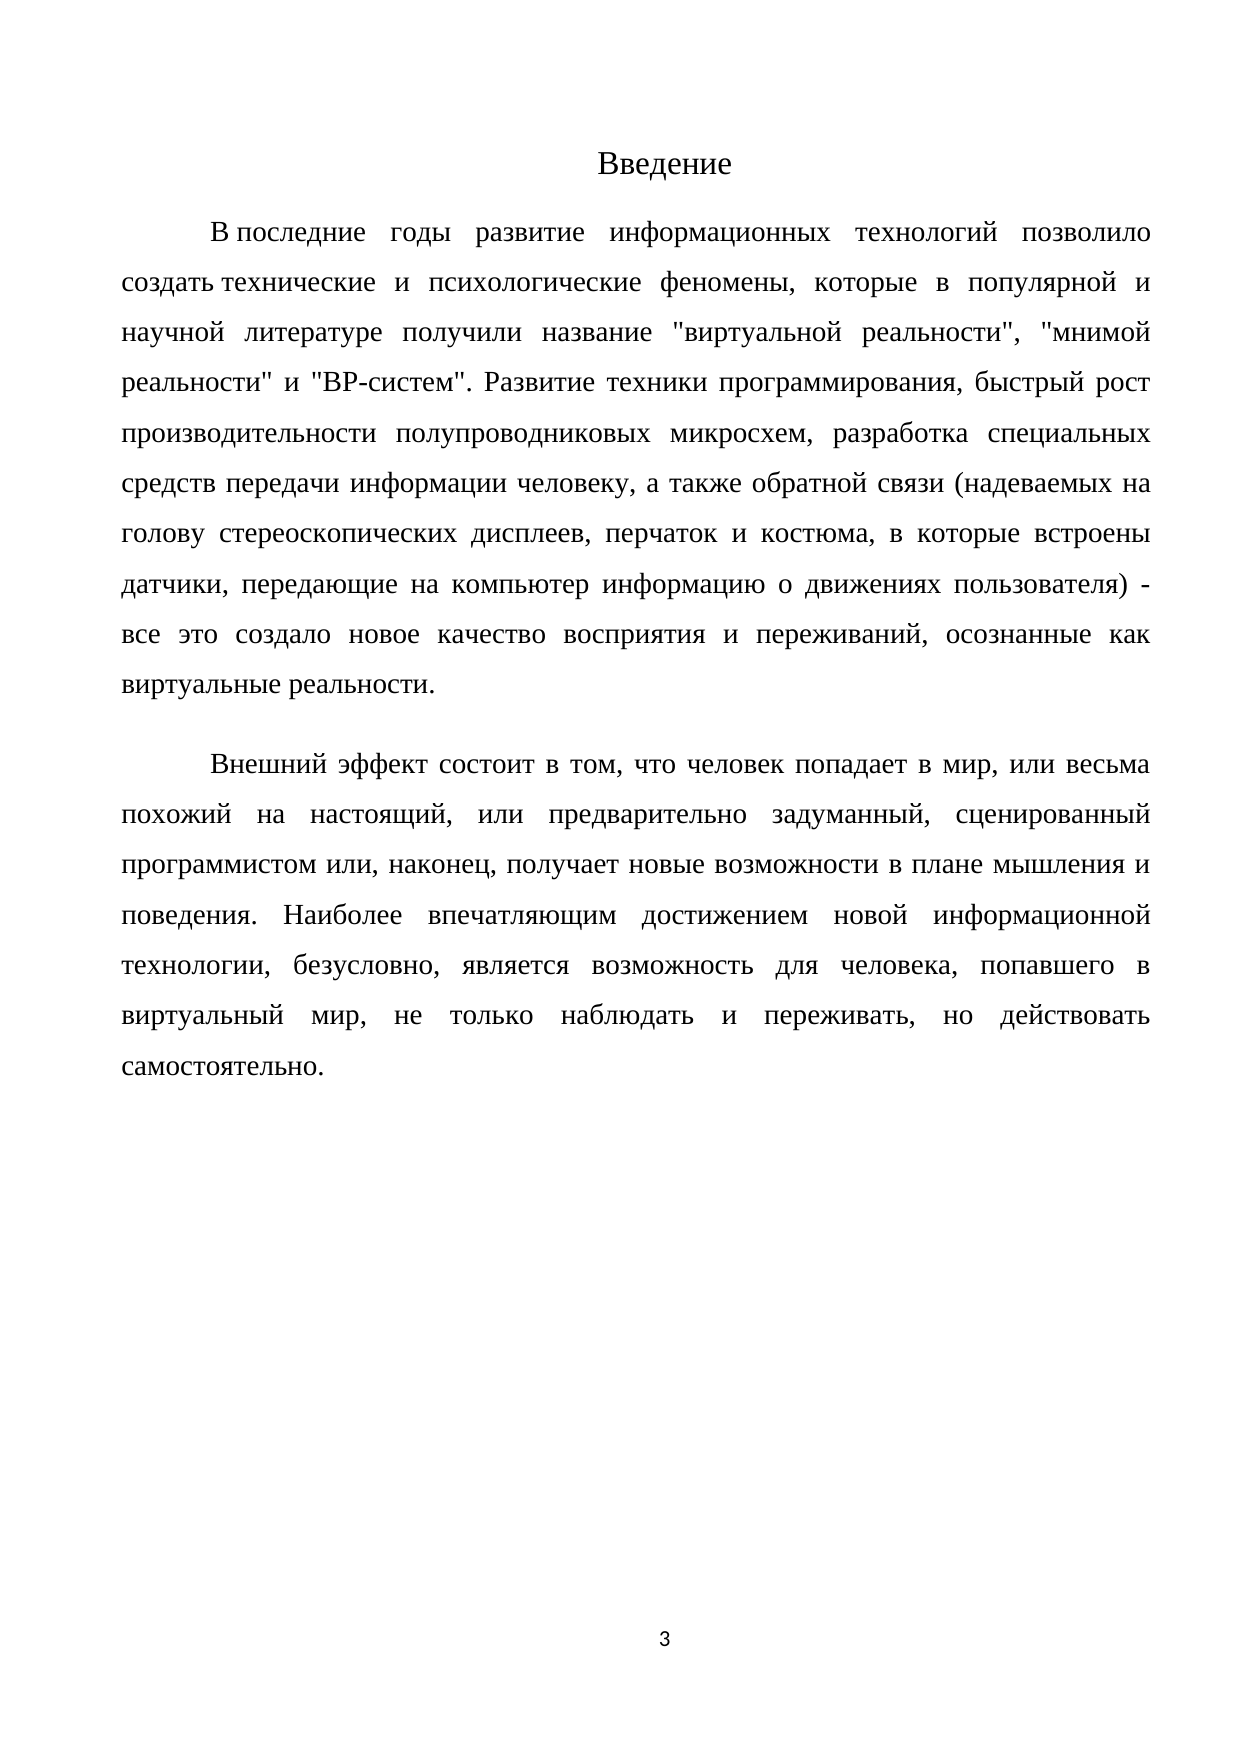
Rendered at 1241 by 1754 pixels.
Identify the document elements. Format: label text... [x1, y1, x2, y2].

text В последние годы развитие информационных технологий позволило создать технические и психологические феномены, которые в популярной и научной литературе получили название "виртуальной реальности", "мнимой реальности" и "ВР-систем". Развитие техники программирования, быстрый рост производительности полупроводниковых микросхем, разработка специальных средств передачи информации человеку, а также обратной связи (надеваемых на голову стереоскопических дисплеев, перчаток и костюма, в которые встроены датчики, передающие на компьютер информацию о движениях пользователя) - все это создало новое качество восприятия и переживаний, осознанные как виртуальные реальности. [121, 214, 1152, 700]
text Внешний эффект состоит в том, что человек попадает в мир, или весьма похожий на настоящий, или предварительно задуманный, сценированный программистом или, наконец, получает новые возможности в плане мышления и поведения. Наиболее впечатляющим достижением новой информационной технологии, безусловно, является возможность для человека, попавшего в виртуальный мир, не только наблюдать и переживать, но действовать самостоятельно. [121, 746, 1152, 1081]
subtitle Введение [177, 143, 1152, 181]
